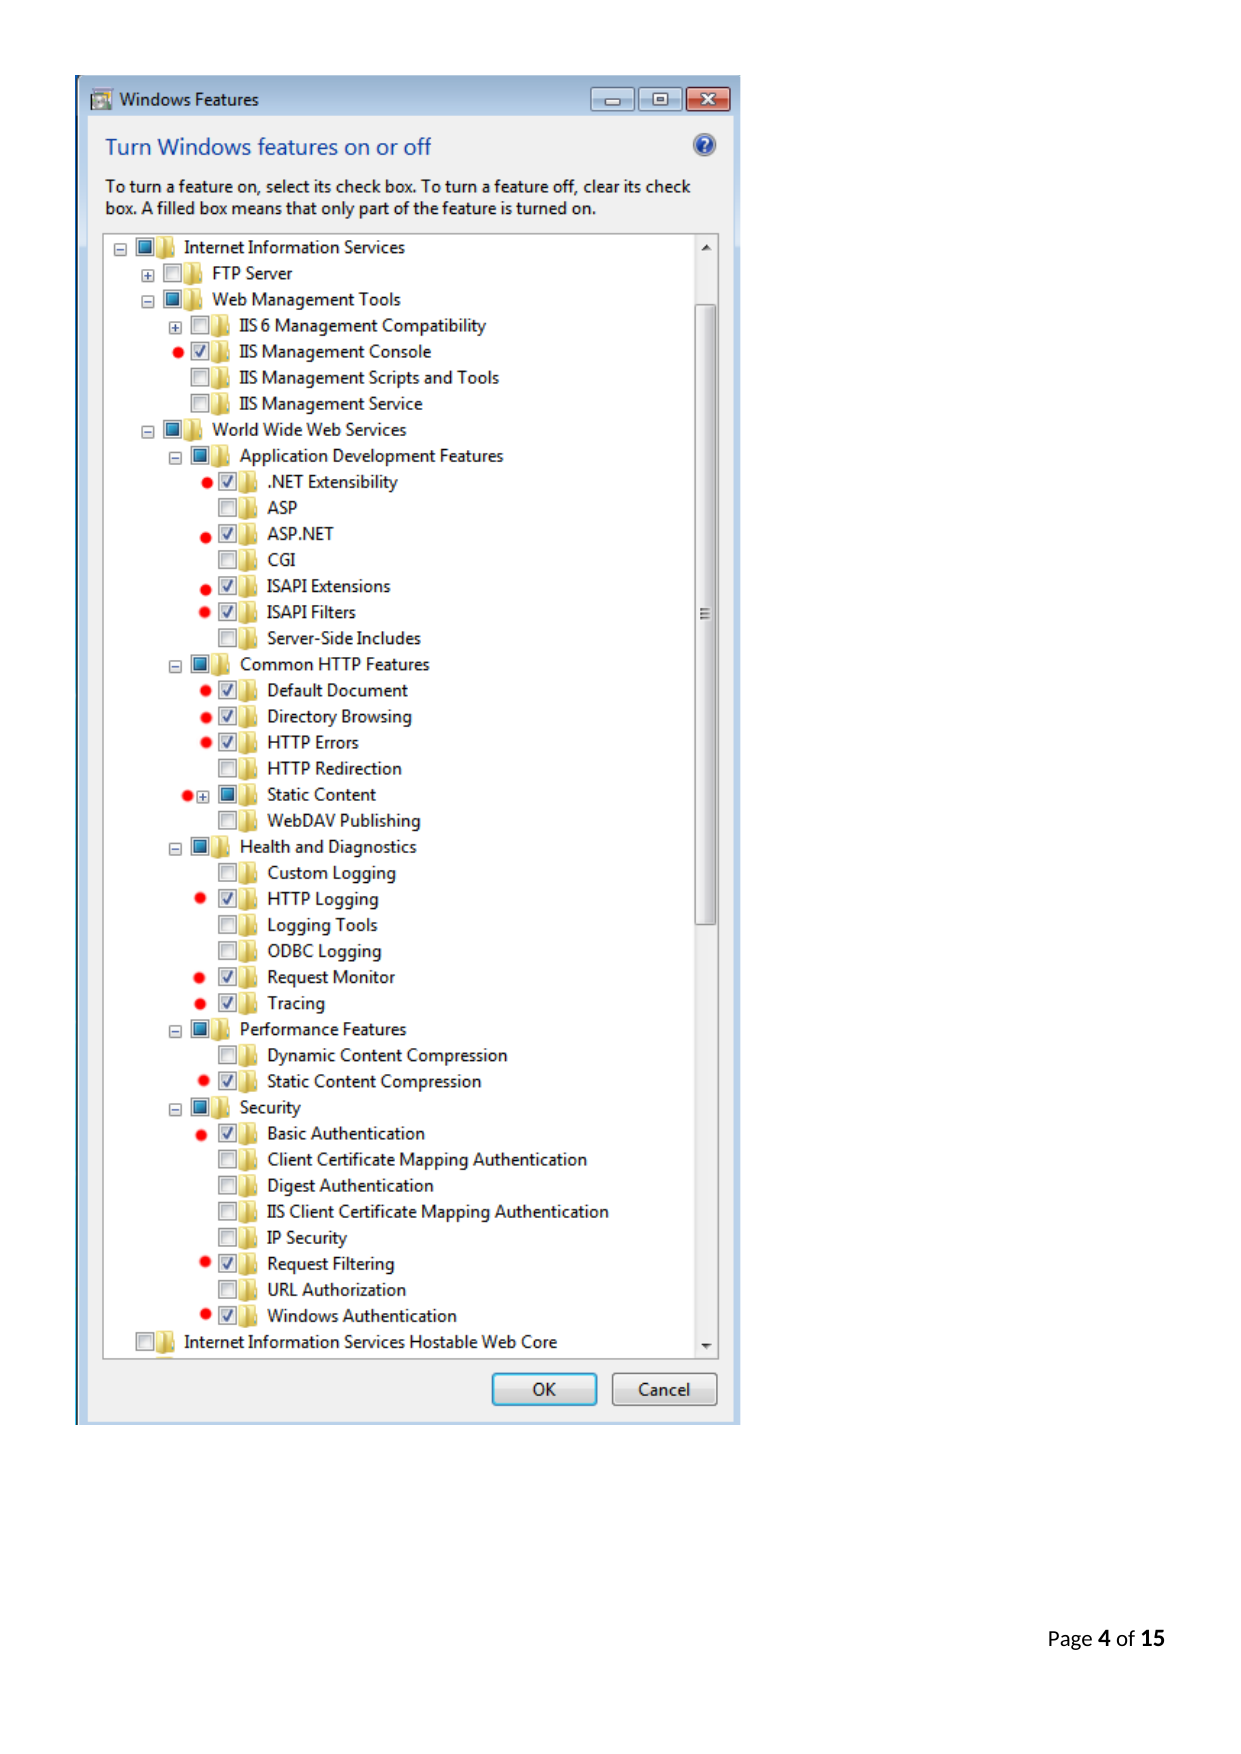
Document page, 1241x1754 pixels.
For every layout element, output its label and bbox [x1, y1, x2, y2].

picture [75, 75, 741, 1425]
